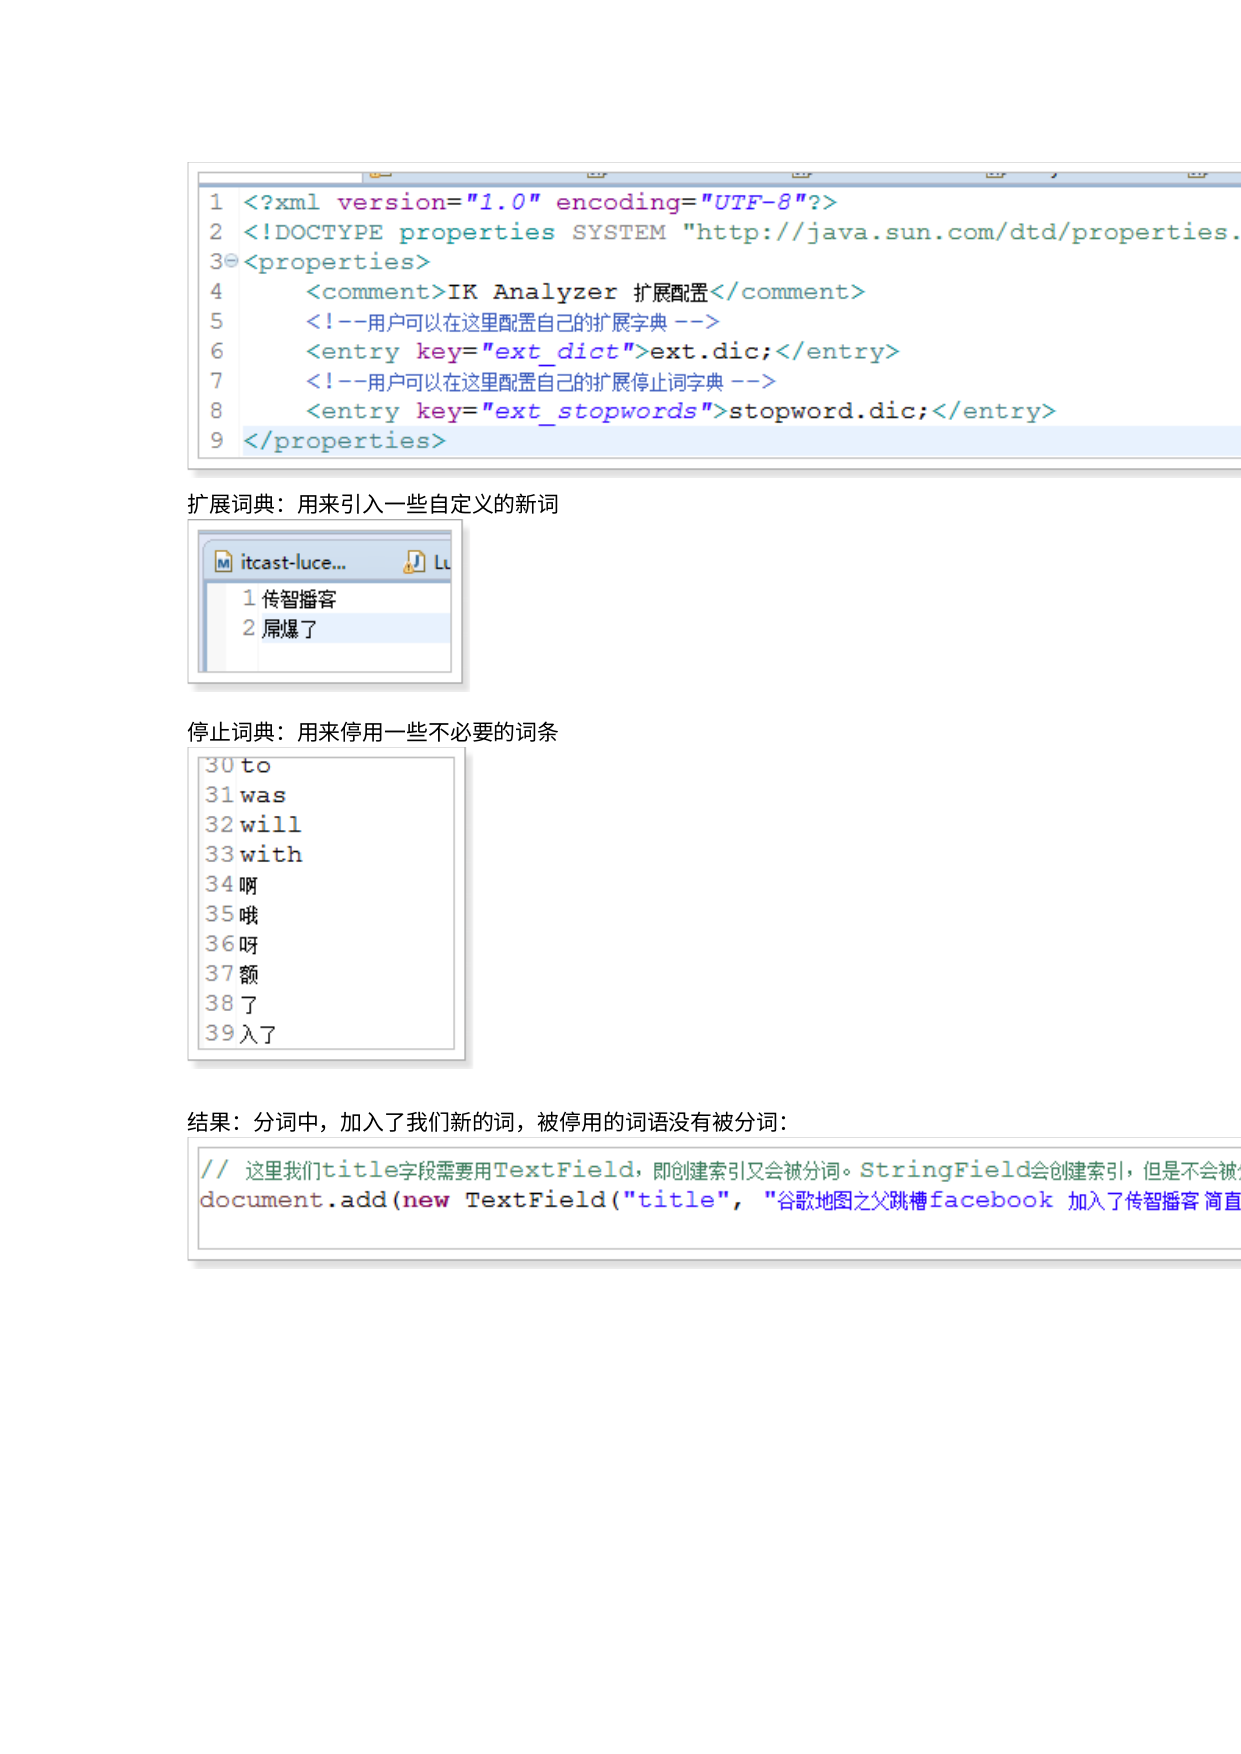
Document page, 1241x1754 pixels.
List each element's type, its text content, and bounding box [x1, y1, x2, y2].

picture [187, 747, 474, 1069]
text 扩展词典：用来引入一些自定义的新词 [187, 487, 1053, 519]
picture [187, 1137, 1241, 1269]
picture [187, 162, 1241, 478]
text 停止词典：用来停用一些不必要的词条 [187, 714, 1053, 747]
picture [187, 519, 471, 692]
text 结果：分词中，加入了我们新的词，被停用的词语没有被分词： [187, 1104, 1053, 1137]
